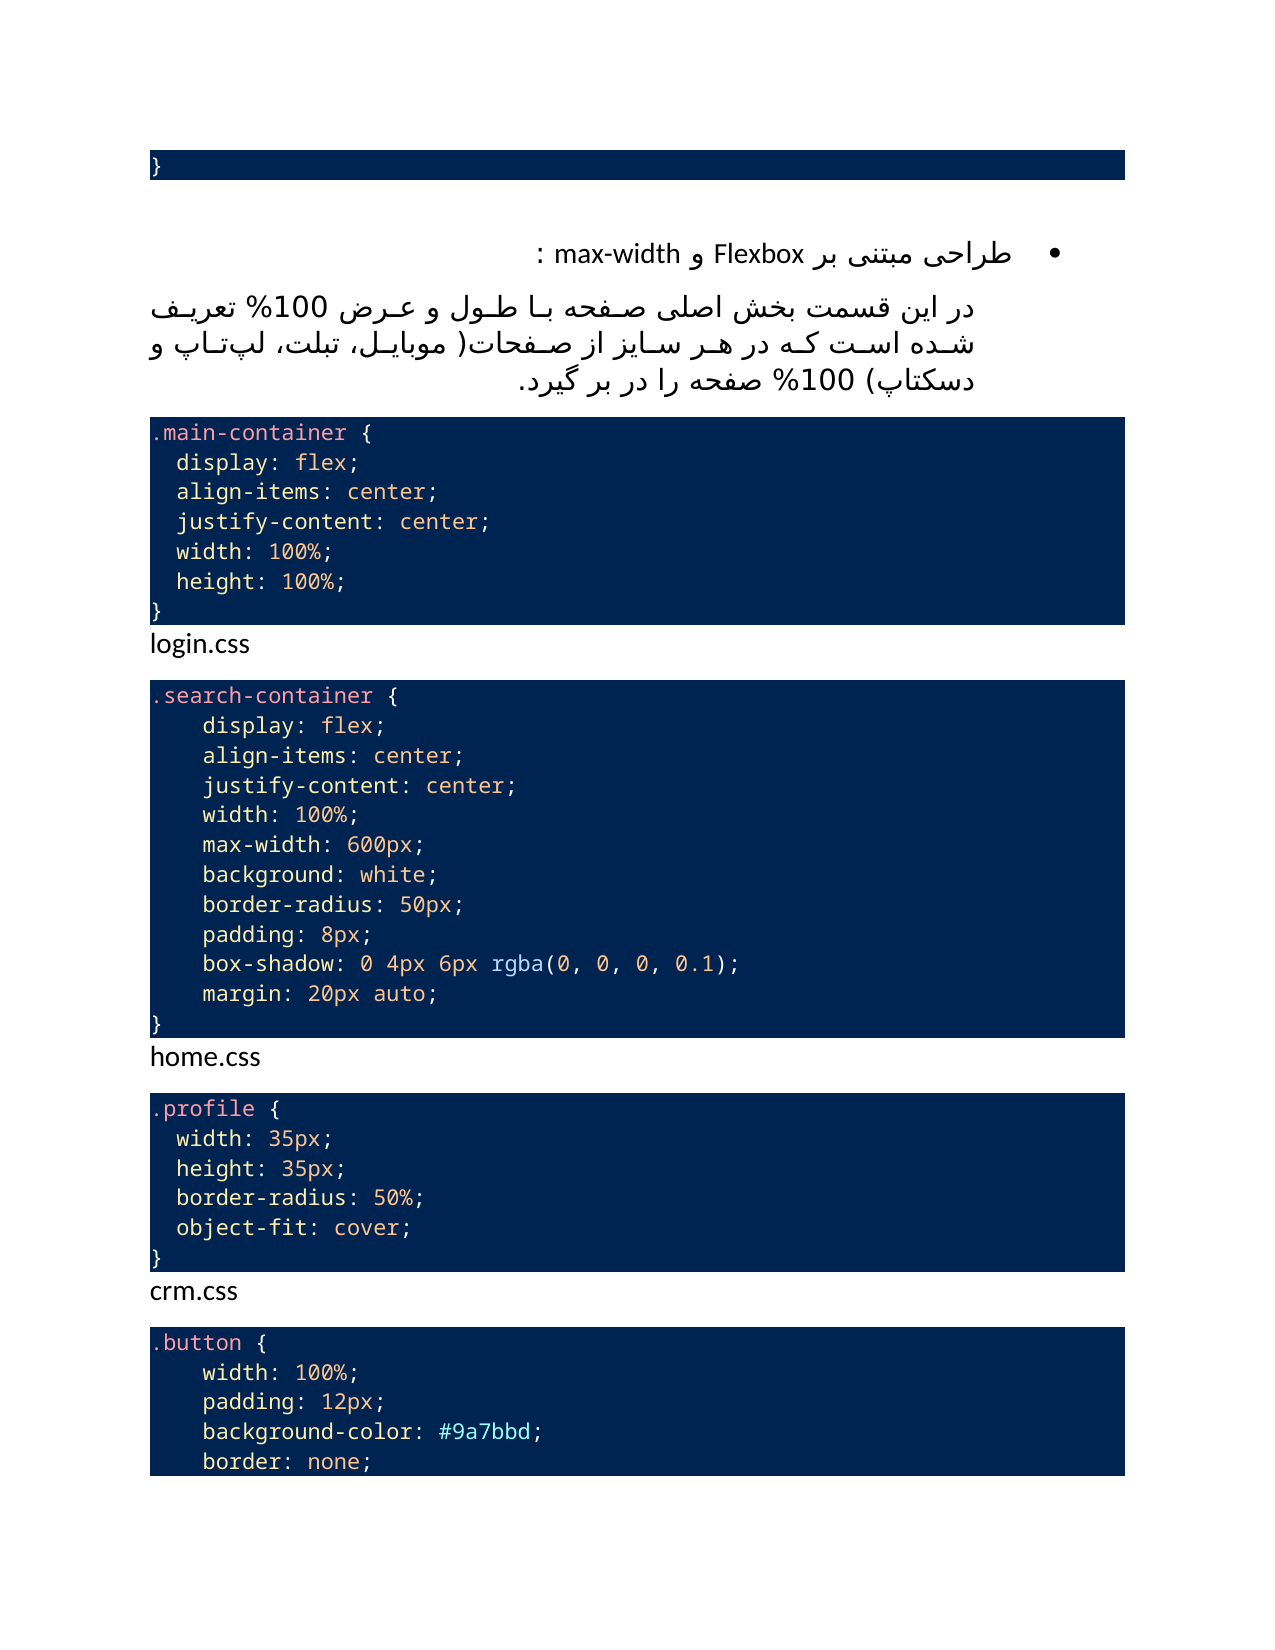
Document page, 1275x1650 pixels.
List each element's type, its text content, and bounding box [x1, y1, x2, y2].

text crm.css [150, 1272, 1050, 1307]
text home.css [150, 1038, 1050, 1073]
text padding: 8px; [150, 919, 1125, 948]
list طراحی مبتنی بر Flexbox و max-width : [150, 235, 1050, 271]
text align-items: center; [150, 740, 1125, 770]
text .search-container { [150, 680, 1125, 710]
text .main-container { [150, 417, 1125, 446]
text justify-content: center; [150, 506, 1125, 536]
text height: 100%; [150, 566, 1125, 595]
text } [150, 595, 1125, 625]
text border: none; [150, 1446, 1125, 1476]
text } [150, 1242, 1125, 1272]
text } [150, 150, 1125, 180]
text align-items: center; [150, 476, 1125, 506]
text object-fit: cover; [150, 1212, 1125, 1242]
text max-width: 600px; [150, 829, 1125, 859]
text width: 100%; [150, 536, 1125, 566]
text display: flex; [150, 446, 1125, 476]
text background: white; [150, 859, 1125, 889]
text background-color: #9a7bbd; [150, 1416, 1125, 1446]
text .button { [150, 1327, 1125, 1357]
text .profile { [150, 1093, 1125, 1123]
text height: 35px; [150, 1152, 1125, 1182]
text } [150, 1008, 1125, 1038]
text در این قسمت بخش اصلی صفحه با طول و عرض 100% تعریف شده است که در هر سایز از صفحات( موبایل، تبلت، لپ‌تاپ و دسکتاپ) 100% صفحه را در بر گیرد. [150, 290, 975, 397]
text login.css [150, 625, 1050, 661]
text padding: 12px; [150, 1386, 1125, 1416]
text justify-content: center; [150, 770, 1125, 799]
text border-radius: 50px; [150, 889, 1125, 919]
text width: 100%; [150, 799, 1125, 829]
text width: 35px; [150, 1123, 1125, 1152]
text display: flex; [150, 710, 1125, 740]
text width: 100%; [150, 1357, 1125, 1386]
text box-shadow: 0 4px 6px rgba(0, 0, 0, 0.1); [150, 948, 1125, 978]
text border-radius: 50%; [150, 1182, 1125, 1212]
text margin: 20px auto; [150, 978, 1125, 1008]
